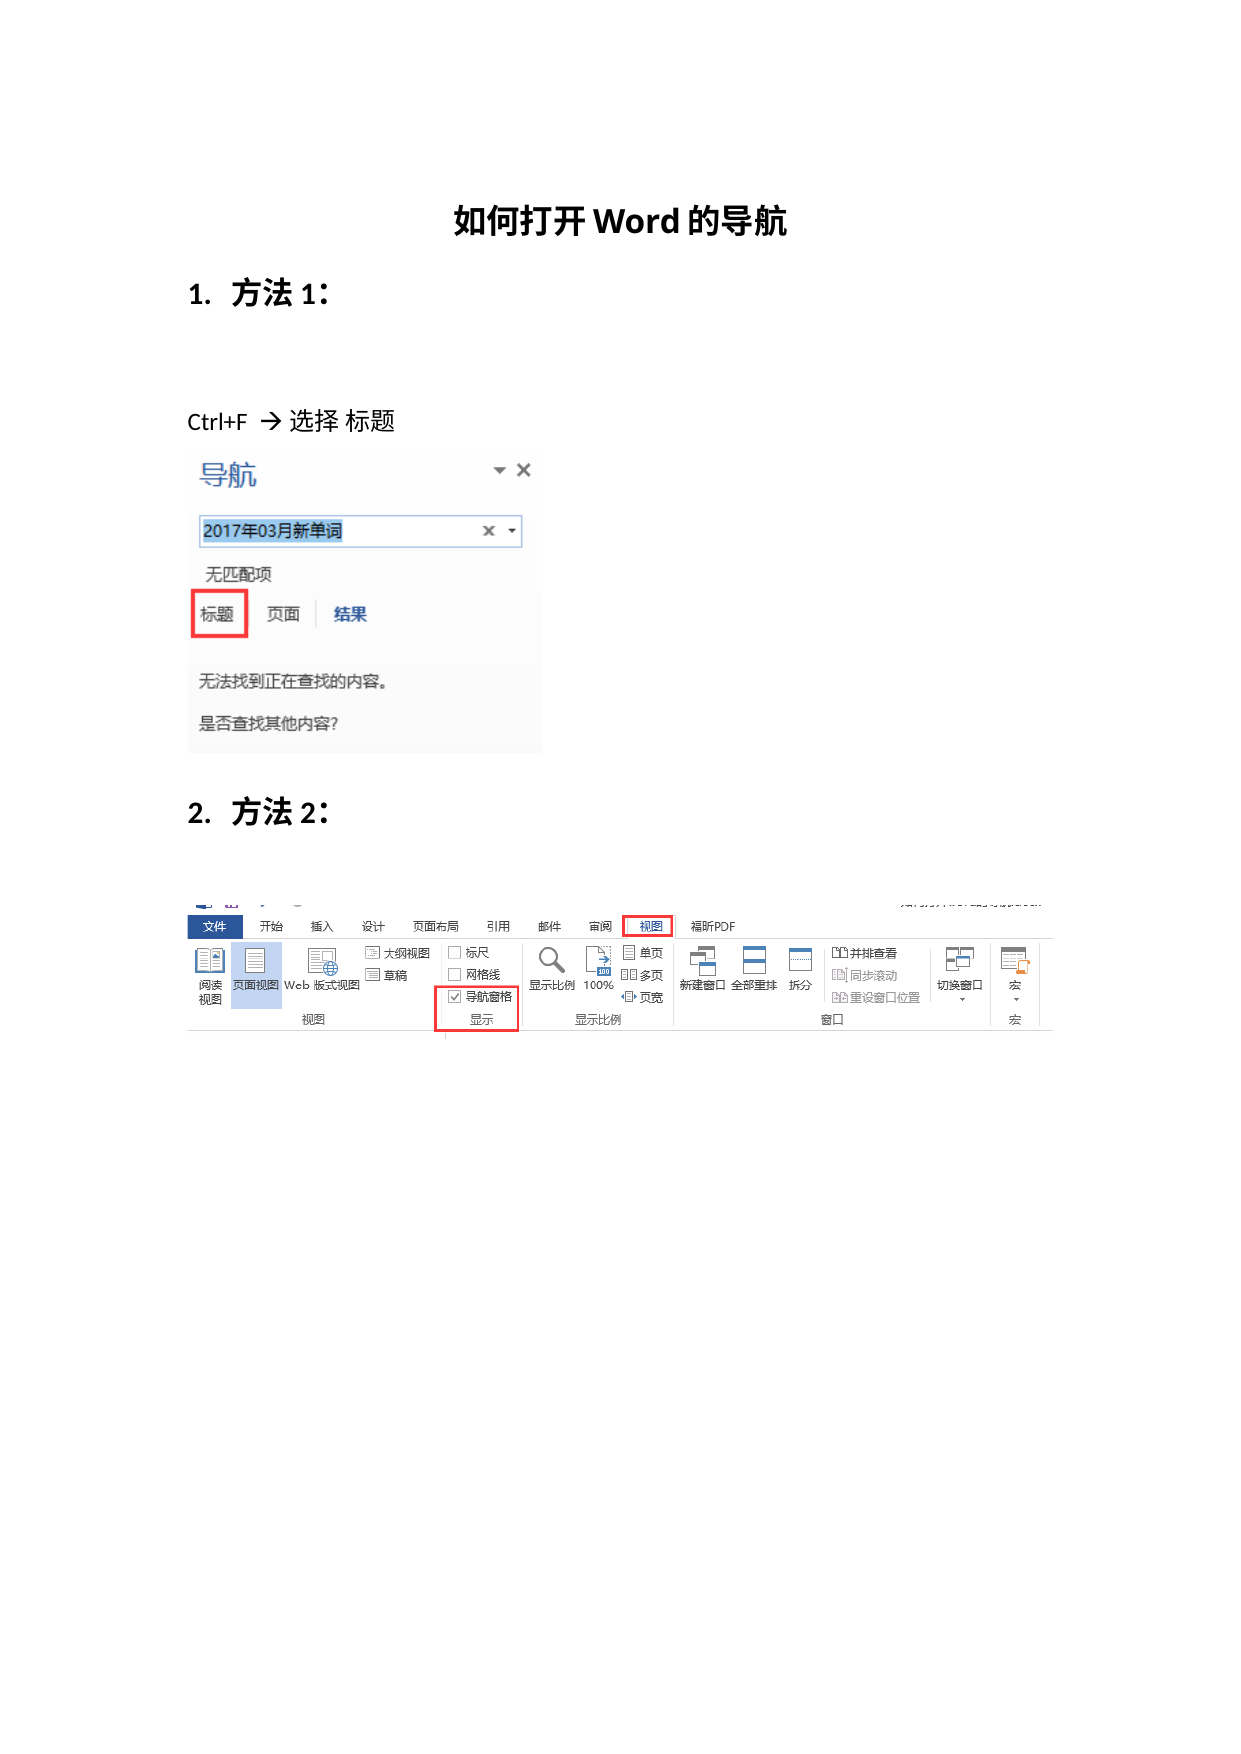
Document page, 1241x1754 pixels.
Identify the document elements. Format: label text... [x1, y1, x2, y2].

title 如何打开Word的导航 [187, 187, 1053, 252]
picture [187, 905, 1053, 1039]
subtitle 方法2： [187, 777, 1053, 842]
text Ctrl+F 选择 标题 [187, 387, 1053, 452]
picture [187, 451, 543, 753]
subtitle 方法1： [187, 258, 1053, 323]
